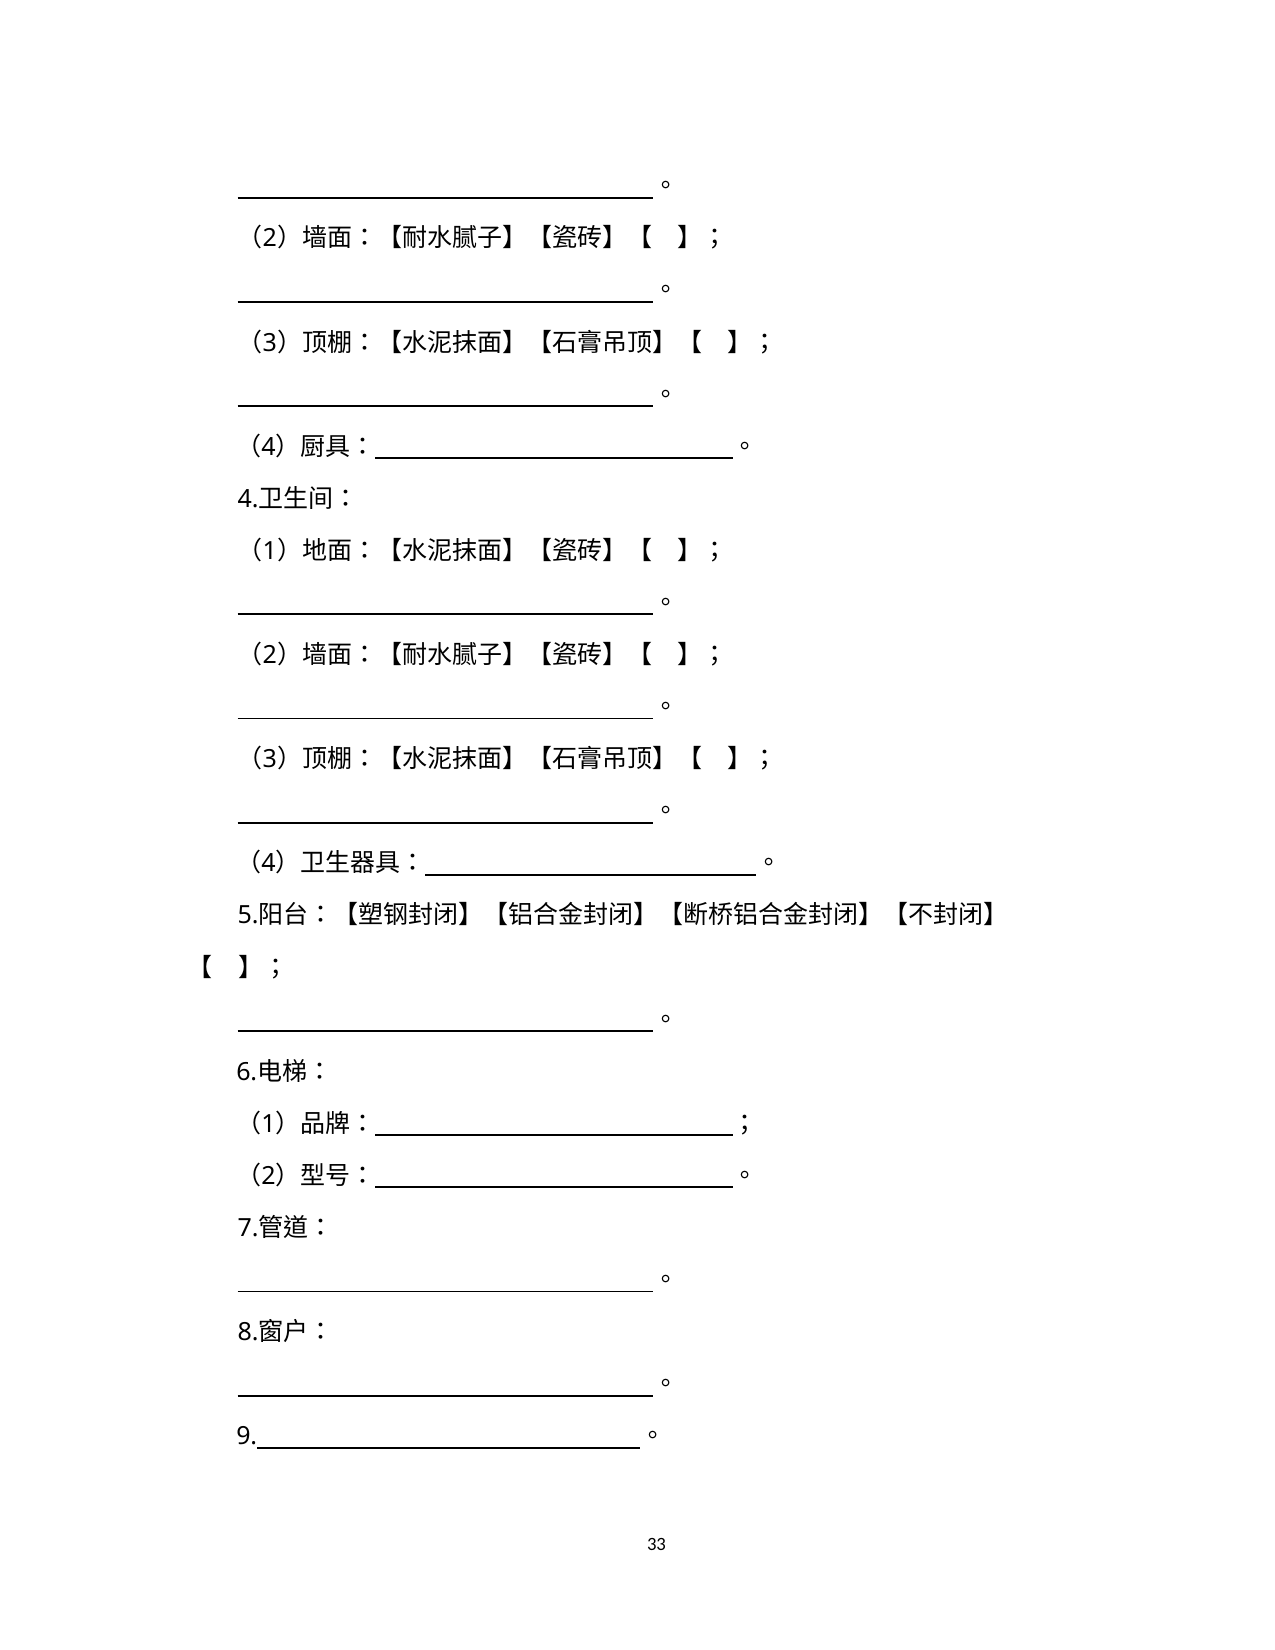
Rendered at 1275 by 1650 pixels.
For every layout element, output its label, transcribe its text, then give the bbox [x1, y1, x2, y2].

text 。 [187, 1348, 1087, 1400]
text 。 [187, 567, 1087, 619]
text （2）墙面：【耐水腻子】【瓷砖】【 】； [187, 202, 1087, 254]
text 。 [187, 1244, 1087, 1296]
text 。 [187, 254, 1087, 306]
text 4.卫生间： [187, 462, 1087, 514]
text 7.管道： [187, 1192, 1087, 1244]
text （2）型号： 。 [198, 1139, 1087, 1192]
text 5.阳台：【塑钢封闭】【铝合金封闭】【断桥铝合金封闭】【不封闭】【 】； [187, 879, 1087, 983]
text 6.电梯： [198, 1035, 1087, 1087]
text 。 [187, 671, 1087, 723]
text 。 [187, 358, 1087, 410]
text 。 [187, 150, 1087, 202]
text 。 [187, 775, 1087, 827]
text （4）厨具： 。 [198, 410, 1087, 462]
text （1）地面：【水泥抹面】【瓷砖】【 】； [187, 514, 1087, 567]
text （4）卫生器具： 。 [198, 827, 1087, 879]
text 9. 。 [198, 1400, 1087, 1452]
text （1）品牌： ； [198, 1087, 1087, 1139]
text （3）顶棚：【水泥抹面】【石膏吊顶】【 】； [187, 306, 1087, 358]
text （2）墙面：【耐水腻子】【瓷砖】【 】； [187, 619, 1087, 671]
text （3）顶棚：【水泥抹面】【石膏吊顶】【 】； [187, 723, 1087, 775]
text 。 [187, 983, 1087, 1035]
text 8.窗户： [187, 1296, 1087, 1348]
